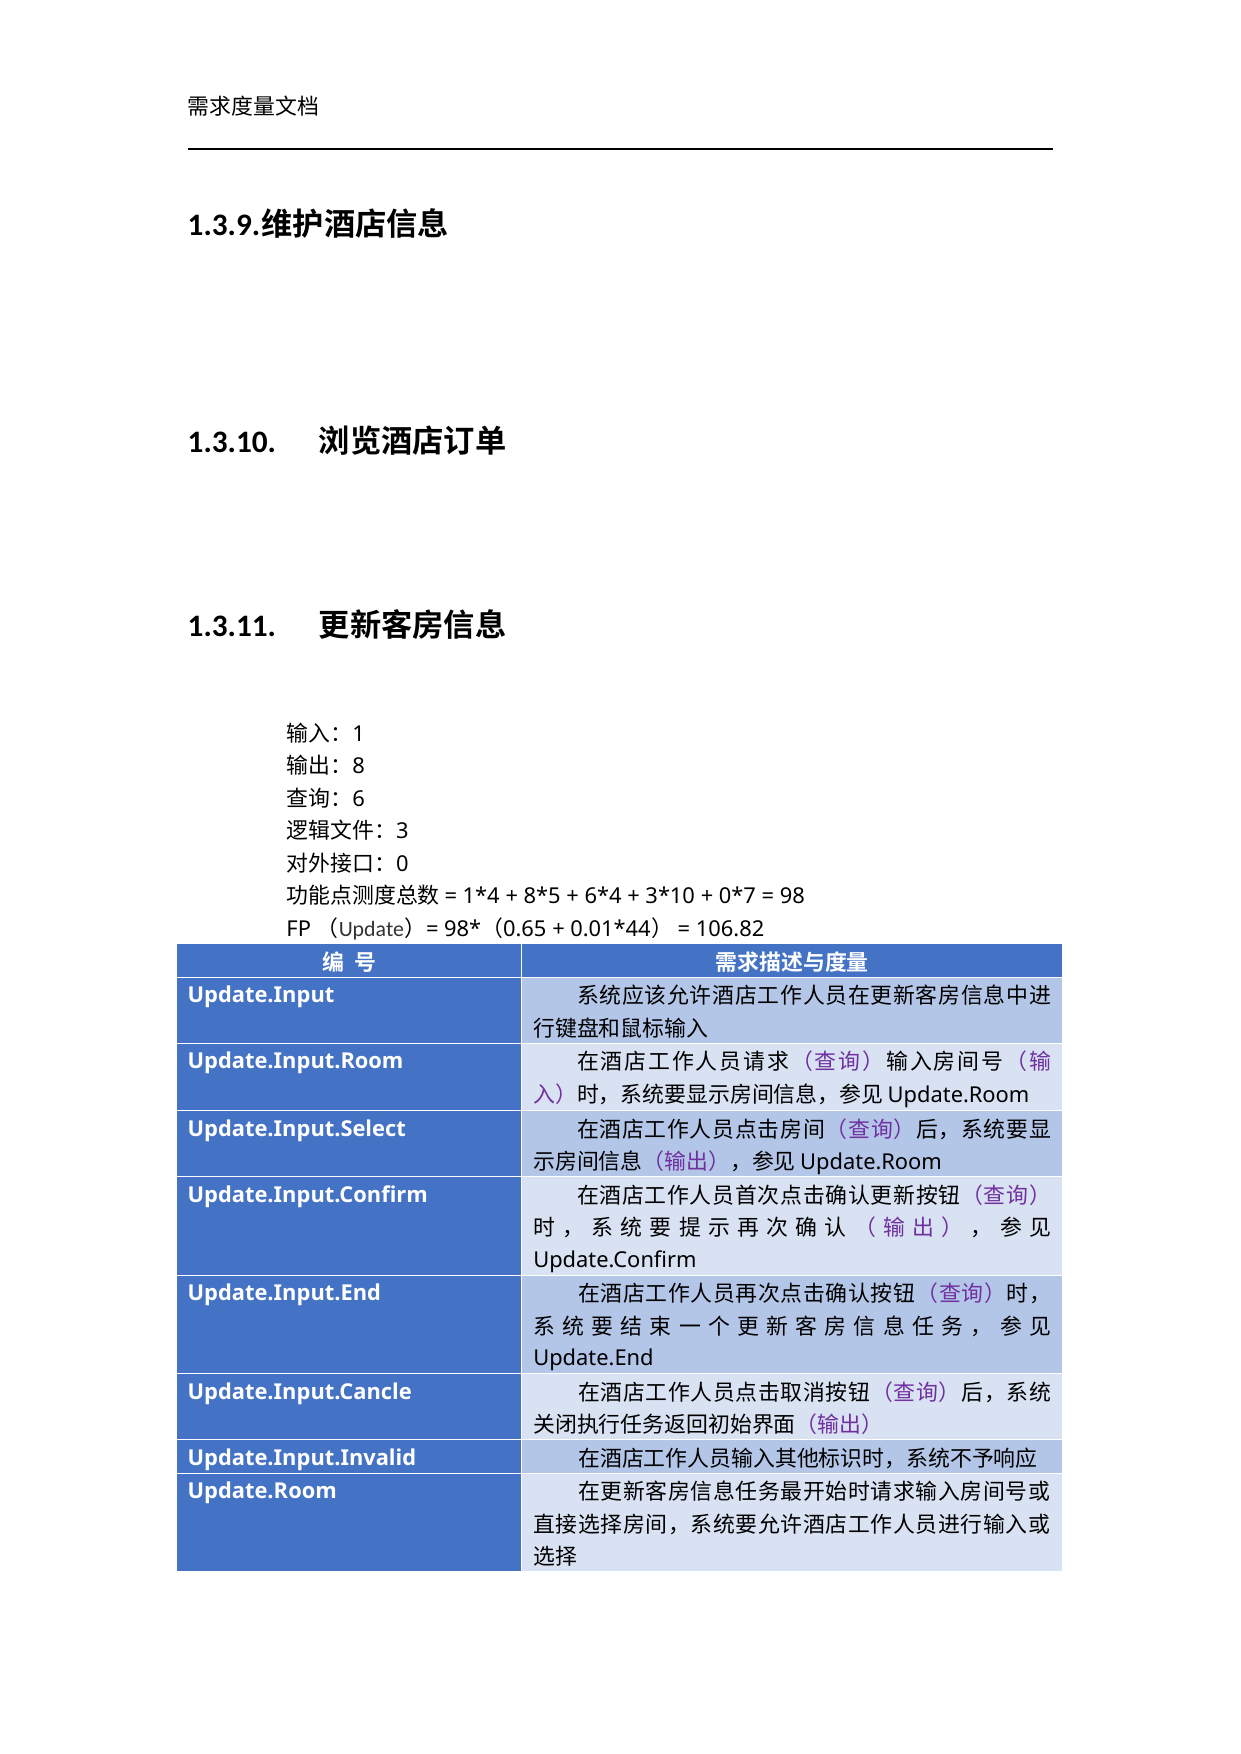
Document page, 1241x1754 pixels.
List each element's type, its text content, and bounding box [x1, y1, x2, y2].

table_cell 在酒店工作人员输入其他标识时，系统不予响应 [522, 1440, 1062, 1473]
table_cell Update.Input.Cancle [177, 1374, 521, 1439]
table_header 需求描述与度量 [522, 944, 1062, 977]
subtitle 更新客房信息 [187, 591, 1053, 656]
subtitle 浏览酒店订单 [187, 406, 1053, 471]
table_cell 在更新客房信息任务最开始时请求输入房间号或直接选择房间，系统要允许酒店工作人员进行输入或选择 [522, 1474, 1062, 1571]
table_cell Update.Input.Invalid [177, 1440, 521, 1473]
table_cell 在酒店工作人员点击取消按钮（查询）后，系统关闭执行任务返回初始界面（输出） [522, 1374, 1062, 1439]
table_cell 在酒店工作人员点击房间（查询）后，系统要显示房间信息（输出），参见Update.Room [522, 1111, 1062, 1176]
table_cell Update.Room [177, 1474, 521, 1571]
table_cell Update.Input.Select [177, 1111, 521, 1176]
text 查询：6 [187, 781, 1053, 813]
table_cell 在酒店工作人员首次点击确认更新按钮（查询）时，系统要提示再次确认（输出），参见Update.Confirm [522, 1177, 1062, 1275]
table_cell Update.Input [177, 978, 521, 1043]
text 输入：1 [187, 716, 1053, 748]
text 输出：8 [187, 748, 1053, 781]
text 逻辑文件：3 [187, 813, 1053, 846]
table_header 编 号 [177, 944, 521, 977]
text 功能点测度总数 = 1*4 + 8*5 + 6*4 + 3*10 + 0*7 = 98 [187, 878, 1053, 911]
table_cell Update.Input.End [177, 1276, 521, 1373]
table_cell Update.Input.Room [177, 1044, 521, 1110]
table_cell 在酒店工作人员再次点击确认按钮（查询）时，系统要结束一个更新客房信息任务，参见Update.End [522, 1276, 1062, 1373]
table_cell 系统应该允许酒店工作人员在更新客房信息中进行键盘和鼠标输入 [522, 978, 1062, 1043]
text 对外接口：0 [187, 846, 1053, 878]
text FP （Update）= 98*（0.65 + 0.01*44） = 106.82 [187, 911, 1053, 943]
table_cell 在酒店工作人员请求（查询）输入房间号（输入）时，系统要显示房间信息，参见Update.Room [522, 1044, 1062, 1110]
subtitle 维护酒店信息 [187, 189, 1053, 254]
table_cell Update.Input.Confirm [177, 1177, 521, 1275]
